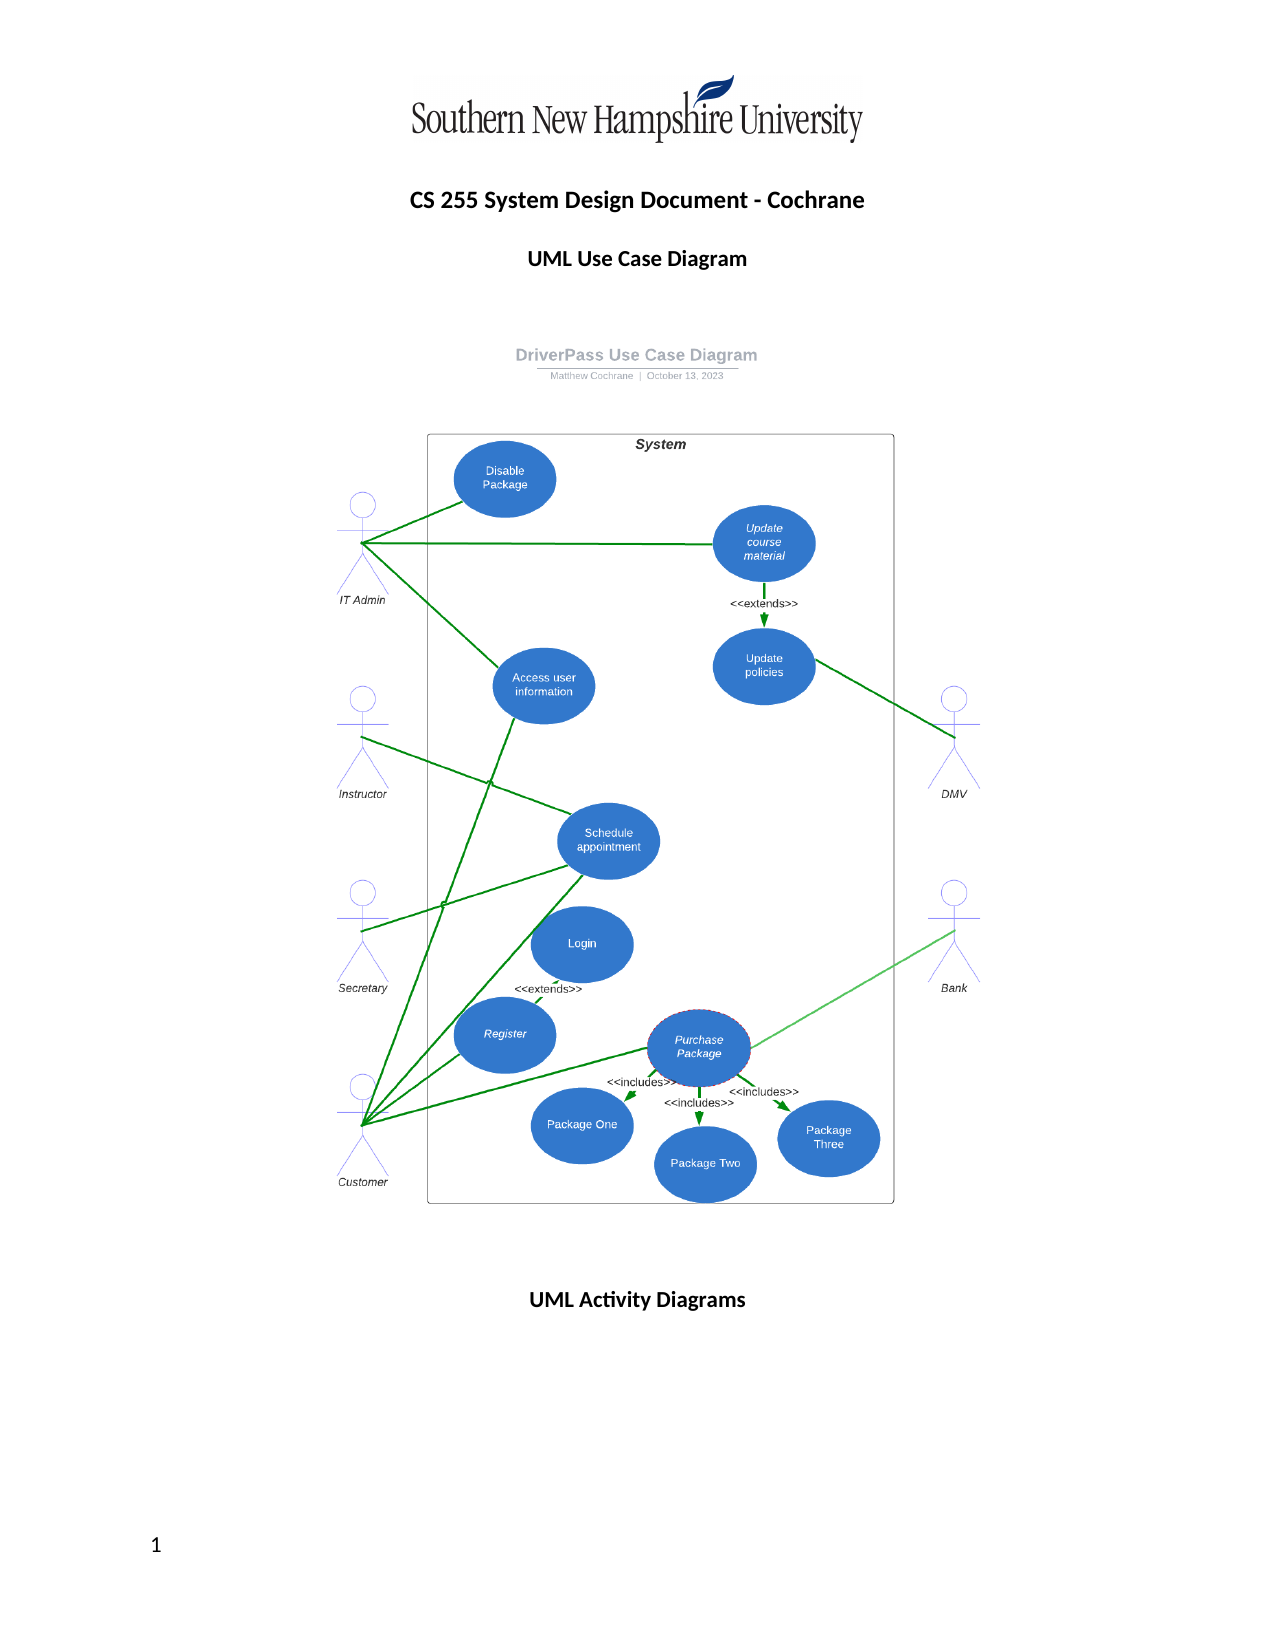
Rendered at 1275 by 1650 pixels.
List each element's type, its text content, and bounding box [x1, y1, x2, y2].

subtitle UML Use Case Diagram [150, 244, 1125, 273]
subtitle UML Activity Diagrams [150, 1285, 1125, 1313]
subtitle CS 255 System Design Document - Cochrane [150, 184, 1125, 214]
picture [412, 75, 863, 143]
